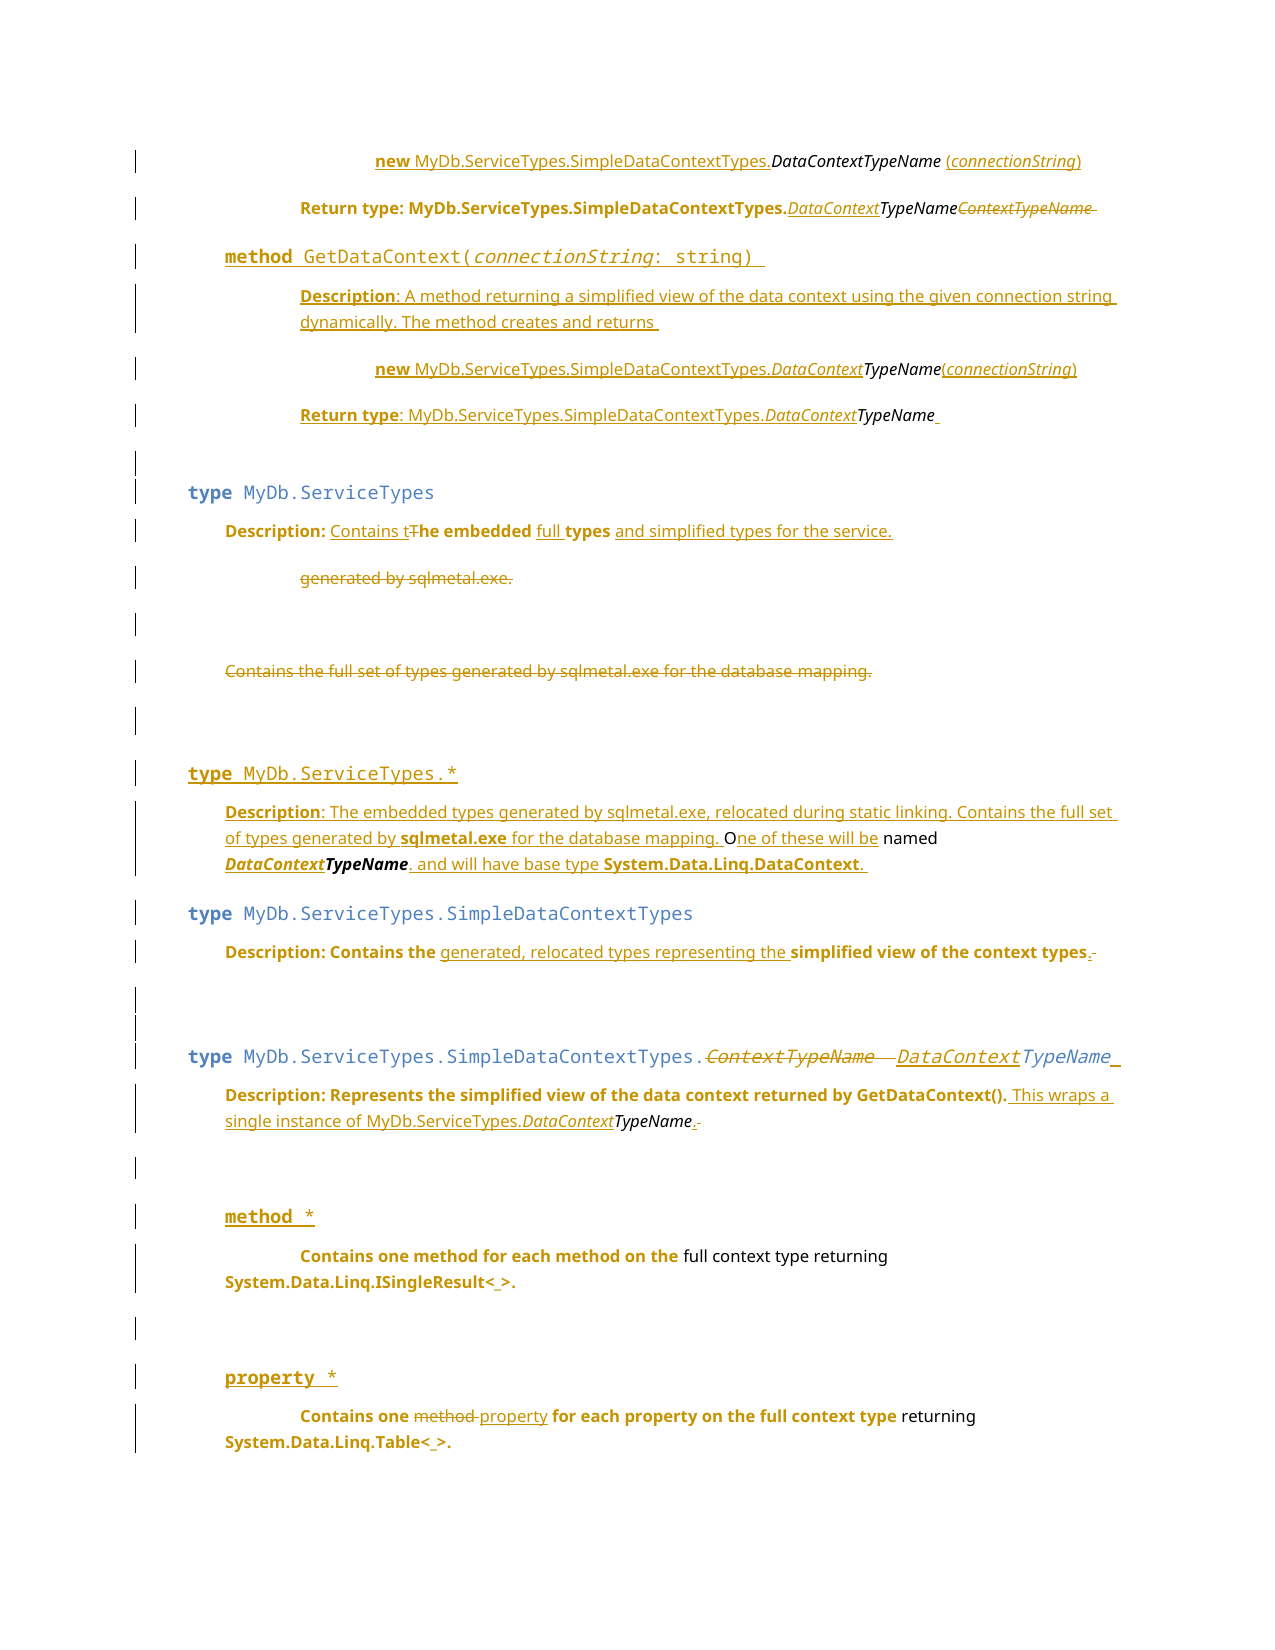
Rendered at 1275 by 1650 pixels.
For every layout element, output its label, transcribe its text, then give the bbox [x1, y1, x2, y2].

text TypeName [300, 357, 1125, 380]
text Contains one for each property on the full context type returning System.Data.Linq.Table<_>. [225, 1404, 1125, 1453]
text type MyDb.ServiceTypes.SimpleDataContextTypes [187, 900, 1125, 925]
text Description: Contains the simplified view of the context types [225, 940, 1125, 963]
text Description: Represents the simplified view of the data context returned by GetDataContext().TypeName [225, 1084, 1125, 1133]
text TypeName [300, 404, 1125, 427]
text Description: he embedded types [225, 519, 1125, 542]
text type MyDb.ServiceTypes [187, 479, 1125, 504]
text type MyDb.ServiceTypes.SimpleDataContextTypes.TypeName [187, 1043, 1125, 1069]
text DataContextTypeName [300, 150, 1125, 173]
text O named TypeName [225, 801, 1125, 876]
text Contains one method for each method on the full context type returning System.Data.Linq.ISingleResult<_>. [225, 1244, 1125, 1293]
text Return type: MyDb.ServiceTypes.SimpleDataContextTypes.TypeName [300, 197, 1125, 219]
